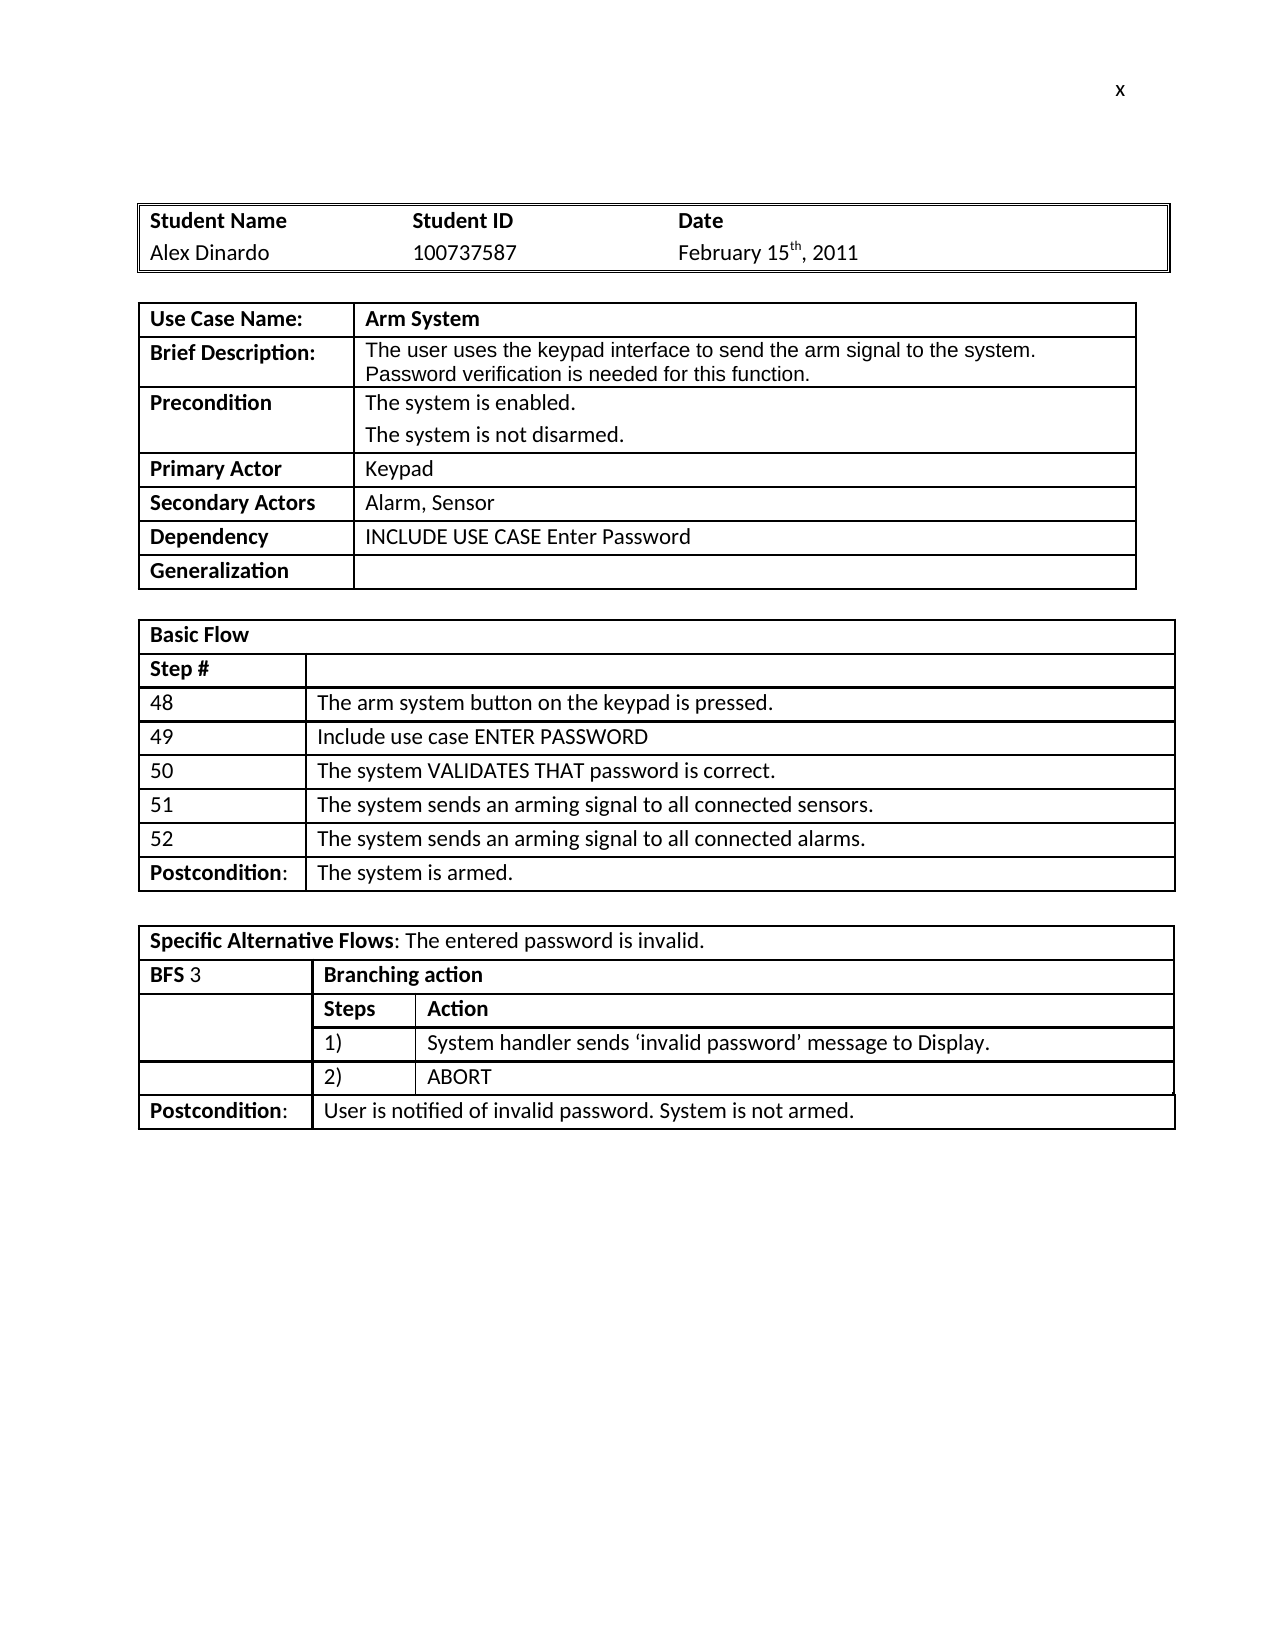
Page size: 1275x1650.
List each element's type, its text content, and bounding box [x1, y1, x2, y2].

table_cell Include use case ENTER PASSWORD [307, 723, 1174, 754]
table_cell Postcondition: [140, 858, 305, 890]
table_cell The user uses the keypad interface to send the arm signal to the system. Password verification is needed for this function. [355, 338, 1135, 386]
table_cell The system is armed. [307, 858, 1174, 890]
table_header Specific Alternative Flows: The entered password is invalid. [140, 927, 1173, 958]
table_cell BFS 3 [140, 961, 311, 992]
table_cell Branching action [314, 961, 1173, 992]
table_cell Primary Actor [140, 454, 353, 486]
table_header Student ID [401, 206, 667, 238]
table_cell [140, 756, 305, 788]
table_cell INCLUDE USE CASE Enter Password [355, 522, 1135, 554]
table_cell [307, 655, 1174, 686]
table_cell 1) [314, 1029, 415, 1060]
table_cell Generalization [140, 556, 353, 588]
table_cell Action [416, 995, 1173, 1026]
table_cell [140, 723, 305, 754]
table_header Basic Flow [140, 621, 1174, 652]
table_cell The system sends an arming signal to all connected alarms. [307, 824, 1174, 856]
table_cell Alex Dinardo [140, 238, 401, 270]
table_cell Dependency [140, 522, 353, 554]
table_cell February 15th, 2011 [667, 238, 1167, 270]
table_cell The arm system button on the keypad is pressed. [307, 689, 1174, 720]
table_cell User is notified of invalid password. System is not armed. [314, 1096, 1174, 1128]
table_cell The system is enabled. The system is not disarmed. [355, 388, 1135, 452]
table_cell Keypad [355, 454, 1135, 486]
table_cell Steps [314, 995, 415, 1026]
table_header Use Case Name: [140, 304, 353, 336]
table_cell System handler sends ‘invalid password’ message to Display. [416, 1029, 1173, 1060]
table_cell ABORT [416, 1063, 1173, 1094]
table_cell The system sends an arming signal to all connected sensors. [307, 790, 1174, 822]
table_header Date [667, 206, 1167, 238]
table_cell Postcondition: [140, 1096, 311, 1128]
table_cell [140, 995, 311, 1060]
table_cell The system VALIDATES THAT password is correct. [307, 756, 1174, 788]
table_cell Brief Description: [140, 338, 353, 386]
table_cell [355, 556, 1135, 588]
table_cell Step # [140, 655, 305, 686]
table_cell 100737587 [401, 238, 667, 270]
table_cell [140, 1063, 311, 1094]
table_header Arm System [355, 304, 1135, 336]
table_header Student Name [140, 206, 401, 238]
table_cell Precondition [140, 388, 353, 452]
table_cell 2) [314, 1063, 415, 1094]
table_cell Secondary Actors [140, 488, 353, 520]
table_cell [140, 824, 305, 856]
table_cell [140, 790, 305, 822]
table_cell Alarm, Sensor [355, 488, 1135, 520]
table_cell [140, 689, 305, 720]
